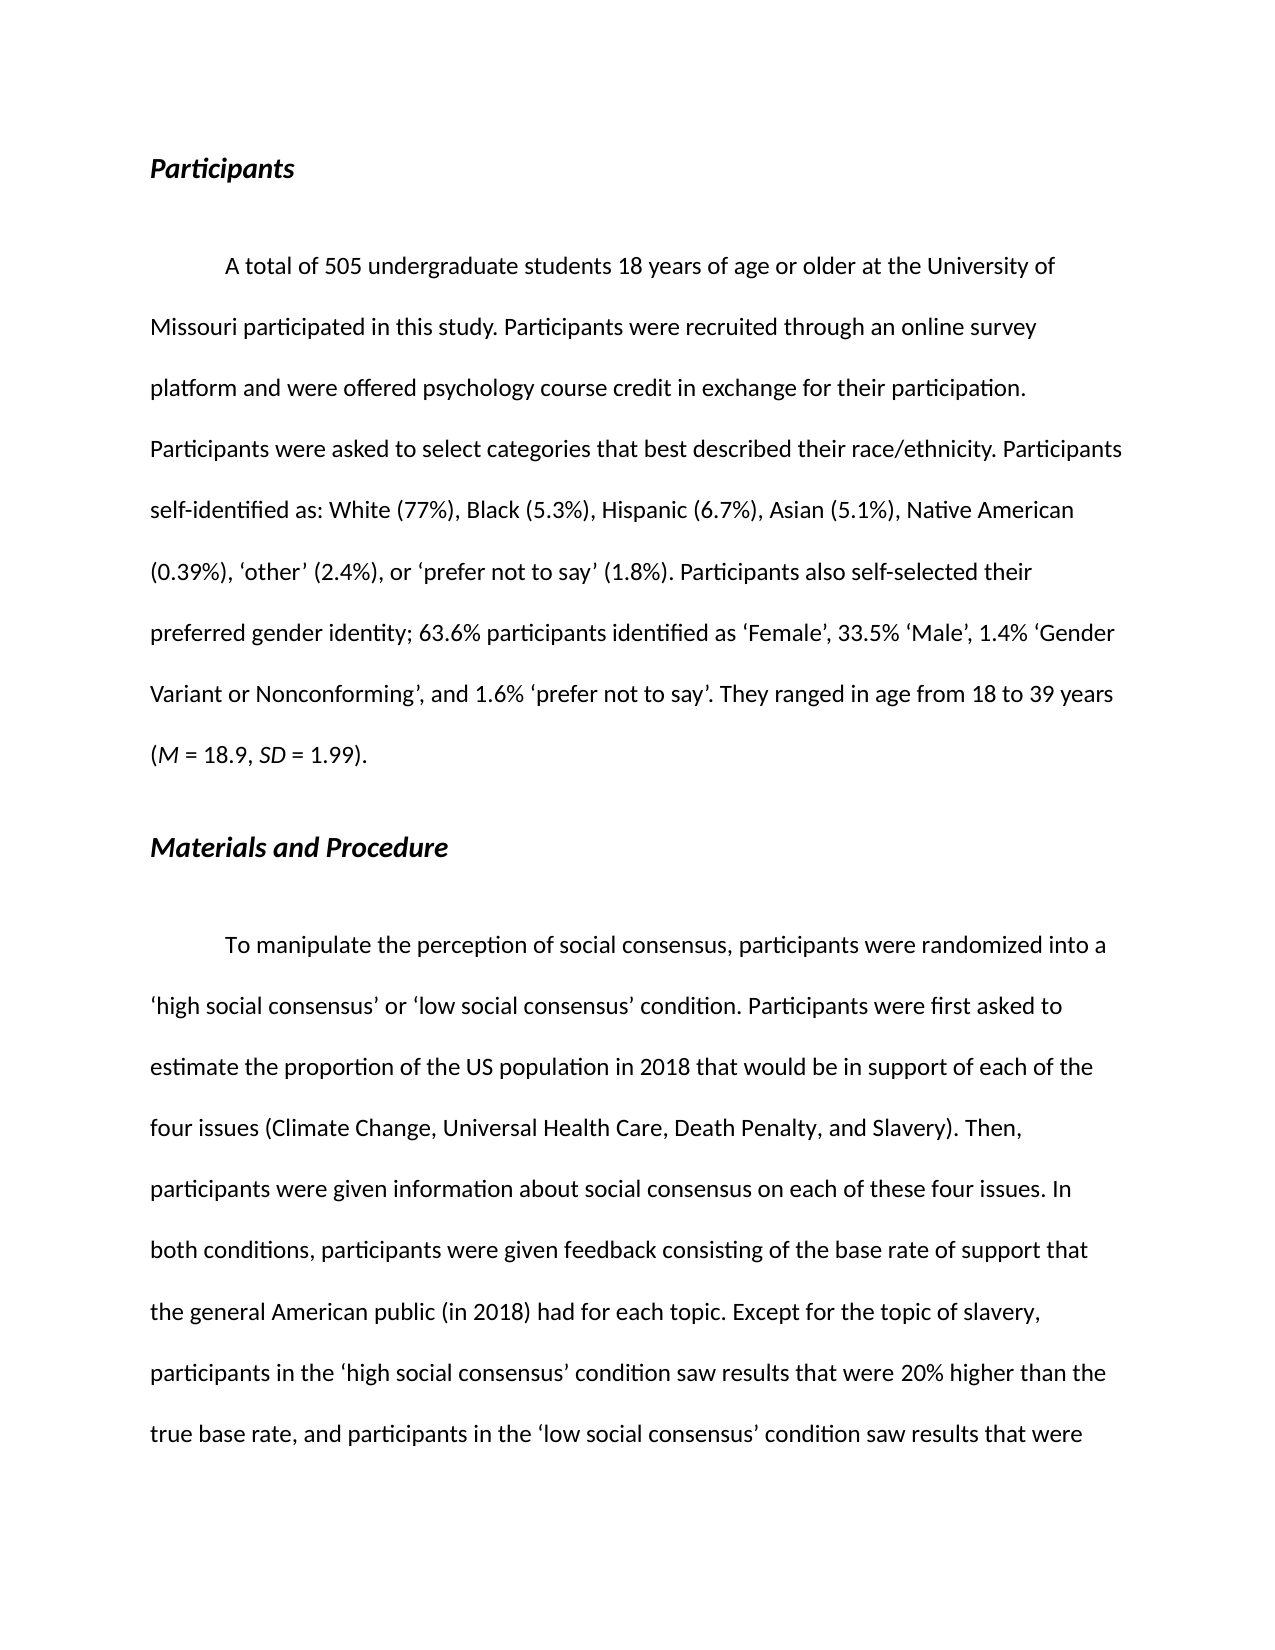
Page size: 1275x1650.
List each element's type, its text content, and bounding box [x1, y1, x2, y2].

text Participants [150, 150, 1125, 186]
text Materials and Procedure [150, 829, 1125, 864]
text A total of 505 undergraduate students 18 years of age or older at the University of Missouri participated in this study. Participants were recruited through an online survey platform and were offered psychology course credit in exchange for their participation. Participants were asked to select categories that best described their race/ethnicity. Participants self-identified as: White (77%), Black (5.3%), Hispanic (6.7%), Asian (5.1%), Native American (0.39%), ‘other’ (2.4%), or ‘prefer not to say’ (1.8%). Participants also self-selected their preferred gender identity; 63.6% participants identified as ‘Female’, 33.5% ‘Male’, 1.4% ‘Gender Variant or Nonconforming’, and 1.6% ‘prefer not to say’. They ranged in age from 18 to 39 years (M = 18.9, SD = 1.99). [150, 250, 1125, 769]
